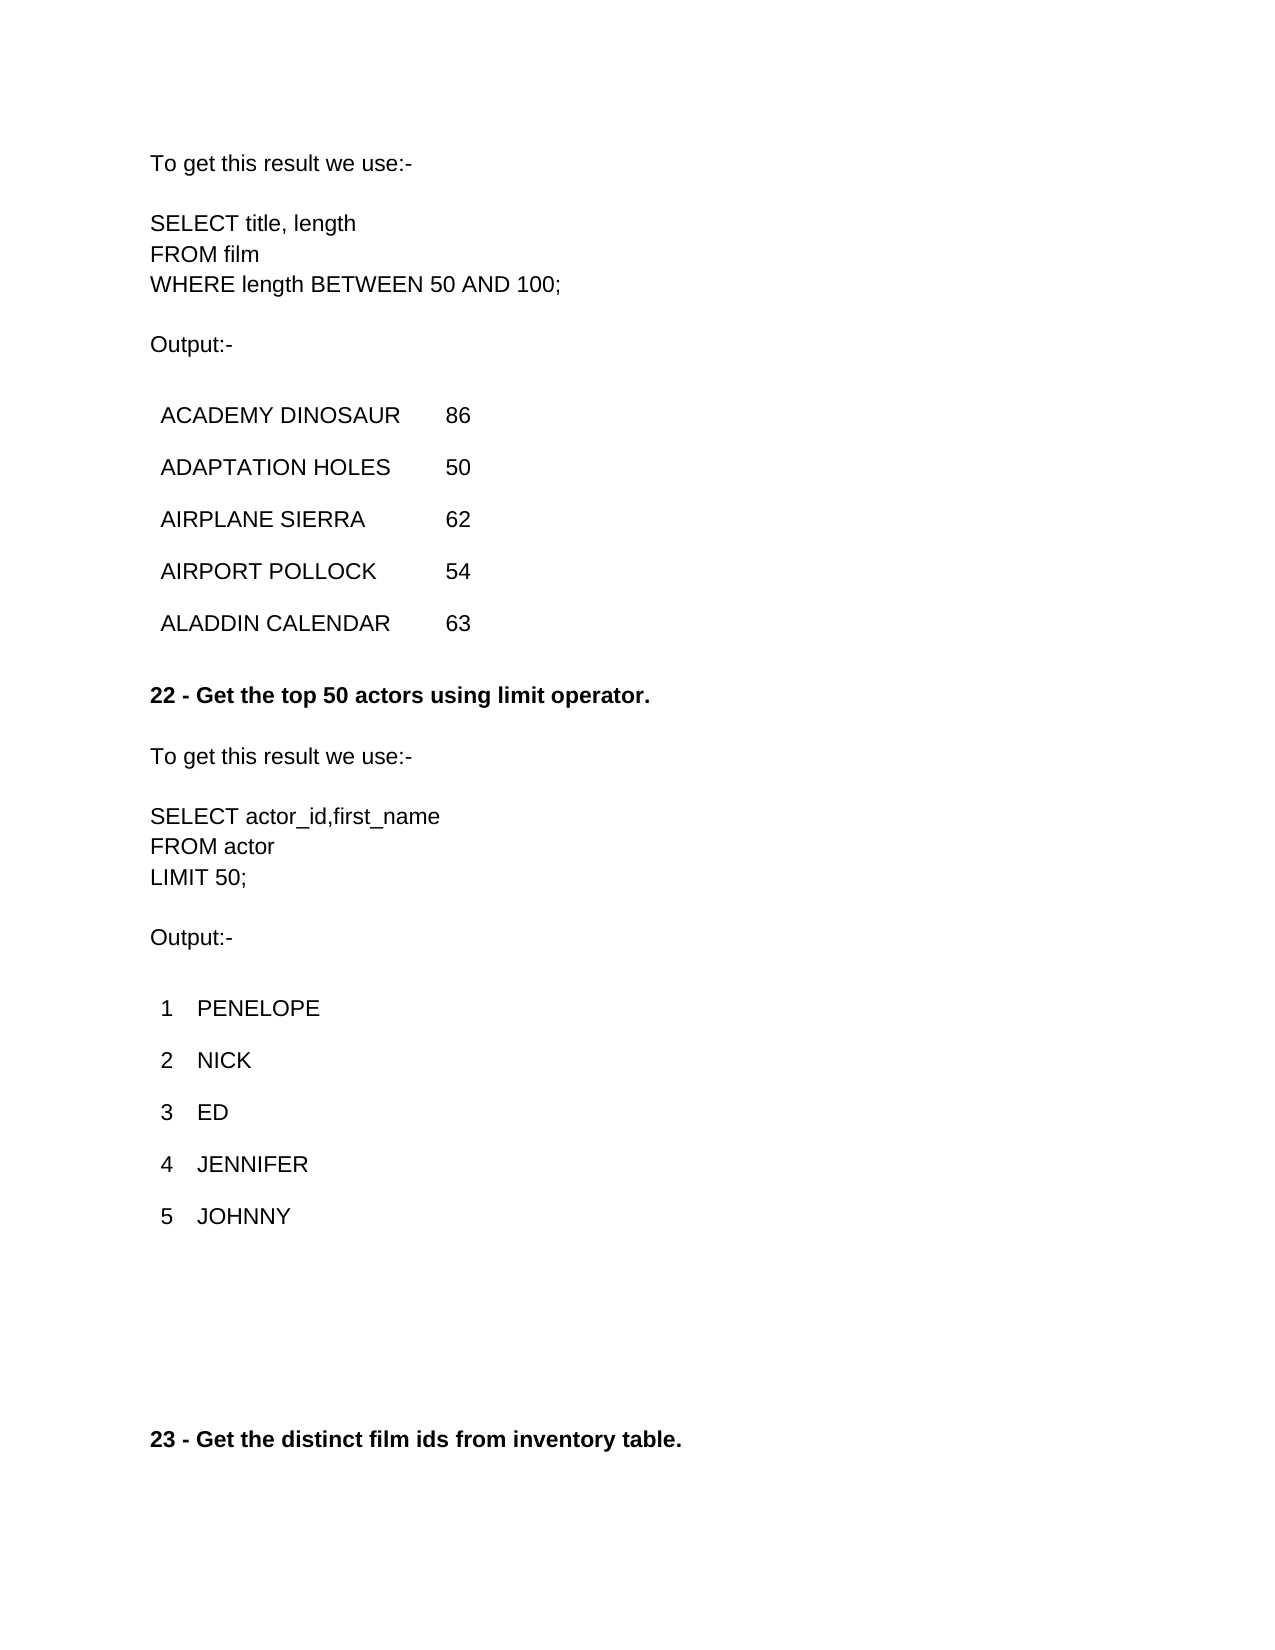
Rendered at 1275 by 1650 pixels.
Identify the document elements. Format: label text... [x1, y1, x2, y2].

table_cell 62 [435, 496, 484, 548]
table_cell 5 [150, 1193, 186, 1245]
table_cell ED [186, 1089, 335, 1141]
table_header 1 [150, 984, 186, 1036]
table_cell 3 [150, 1089, 186, 1141]
text 22 - Get the top 50 actors using limit operator. [150, 682, 1125, 709]
table_header PENELOPE [186, 984, 335, 1036]
table_cell AIRPORT POLLOCK [150, 548, 435, 600]
table_header ACADEMY DINOSAUR [150, 392, 435, 444]
text SELECT actor_id,first_name [150, 803, 1125, 829]
table_cell JENNIFER [186, 1141, 335, 1193]
table_cell 4 [150, 1141, 186, 1193]
table_cell ADAPTATION HOLES [150, 444, 435, 496]
table_cell ALADDIN CALENDAR [150, 600, 435, 652]
table_cell 63 [435, 600, 484, 652]
text FROM film [150, 241, 1125, 267]
table_cell 54 [435, 548, 484, 600]
text SELECT title, length [150, 210, 1125, 237]
table_cell AIRPLANE SIERRA [150, 496, 435, 548]
text LIMIT 50; [150, 863, 1125, 890]
text To get this result we use:- [150, 150, 1125, 176]
table_header 86 [435, 392, 484, 444]
text 23 - Get the distinct film ids from inventory table. [150, 1426, 1125, 1452]
text To get this result we use:- [150, 743, 1125, 769]
text Output:- [150, 924, 1125, 950]
table_cell 50 [435, 444, 484, 496]
text FROM actor [150, 833, 1125, 860]
text Output:- [150, 331, 1125, 358]
table_cell NICK [186, 1036, 335, 1088]
table_cell JOHNNY [186, 1193, 335, 1245]
table_cell 2 [150, 1036, 186, 1088]
text WHERE length BETWEEN 50 AND 100; [150, 271, 1125, 297]
